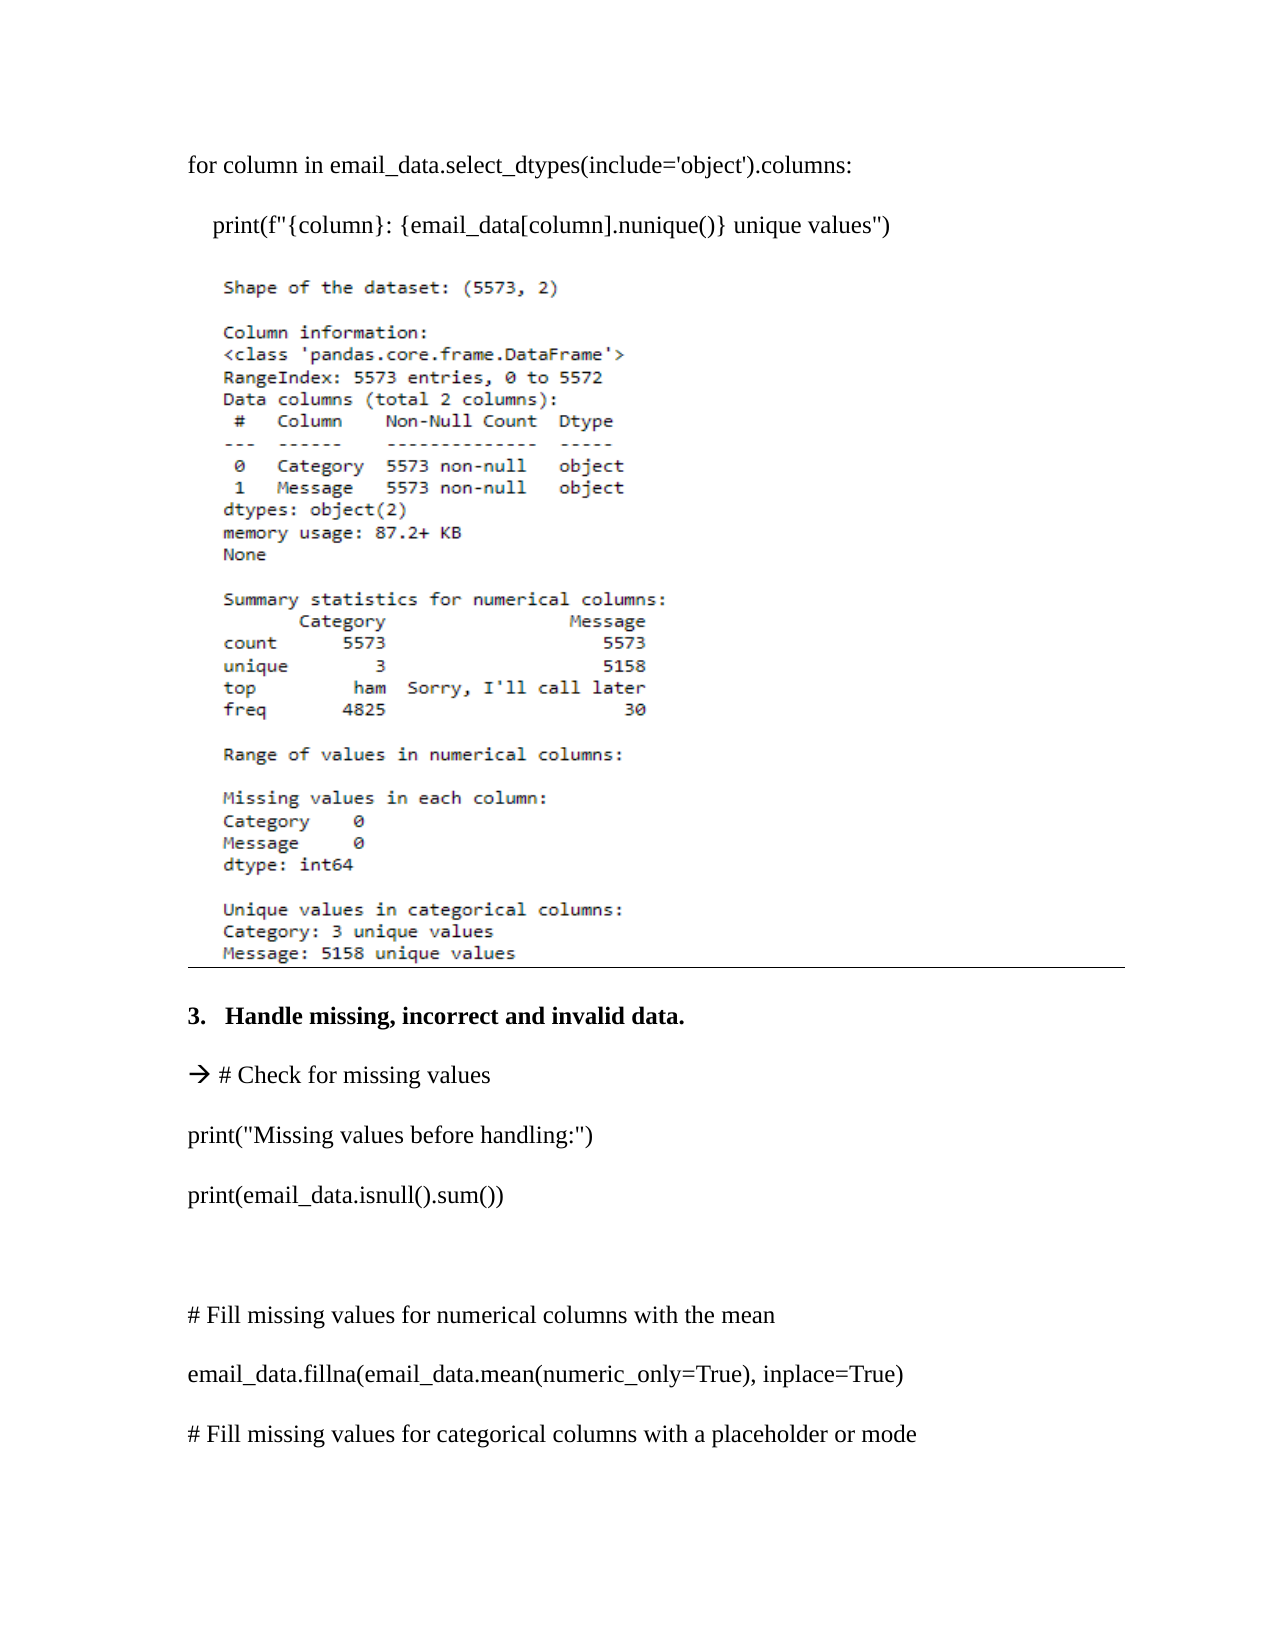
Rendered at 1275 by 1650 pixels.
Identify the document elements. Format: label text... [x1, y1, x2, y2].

text print(f"{column}: {email_data[column].nunique()} unique values") [187, 210, 1125, 238]
text print(email_data.isnull().sum()) [187, 1180, 1125, 1209]
text email_data.fillna(email_data.mean(numeric_only=True), inplace=True) [187, 1359, 1125, 1388]
text for column in email_data.select_dtypes(include='object').columns: [187, 150, 1125, 179]
text print("Missing values before handling:") [187, 1120, 1125, 1149]
list Handle missing, incorrect and invalid data. [187, 1001, 1125, 1029]
text # Fill missing values for categorical columns with a placeholder or mode [187, 1419, 1125, 1448]
text # Check for missing values [187, 1061, 1125, 1089]
text # Fill missing values for numerical columns with the mean [187, 1300, 1125, 1328]
picture [187, 269, 758, 965]
